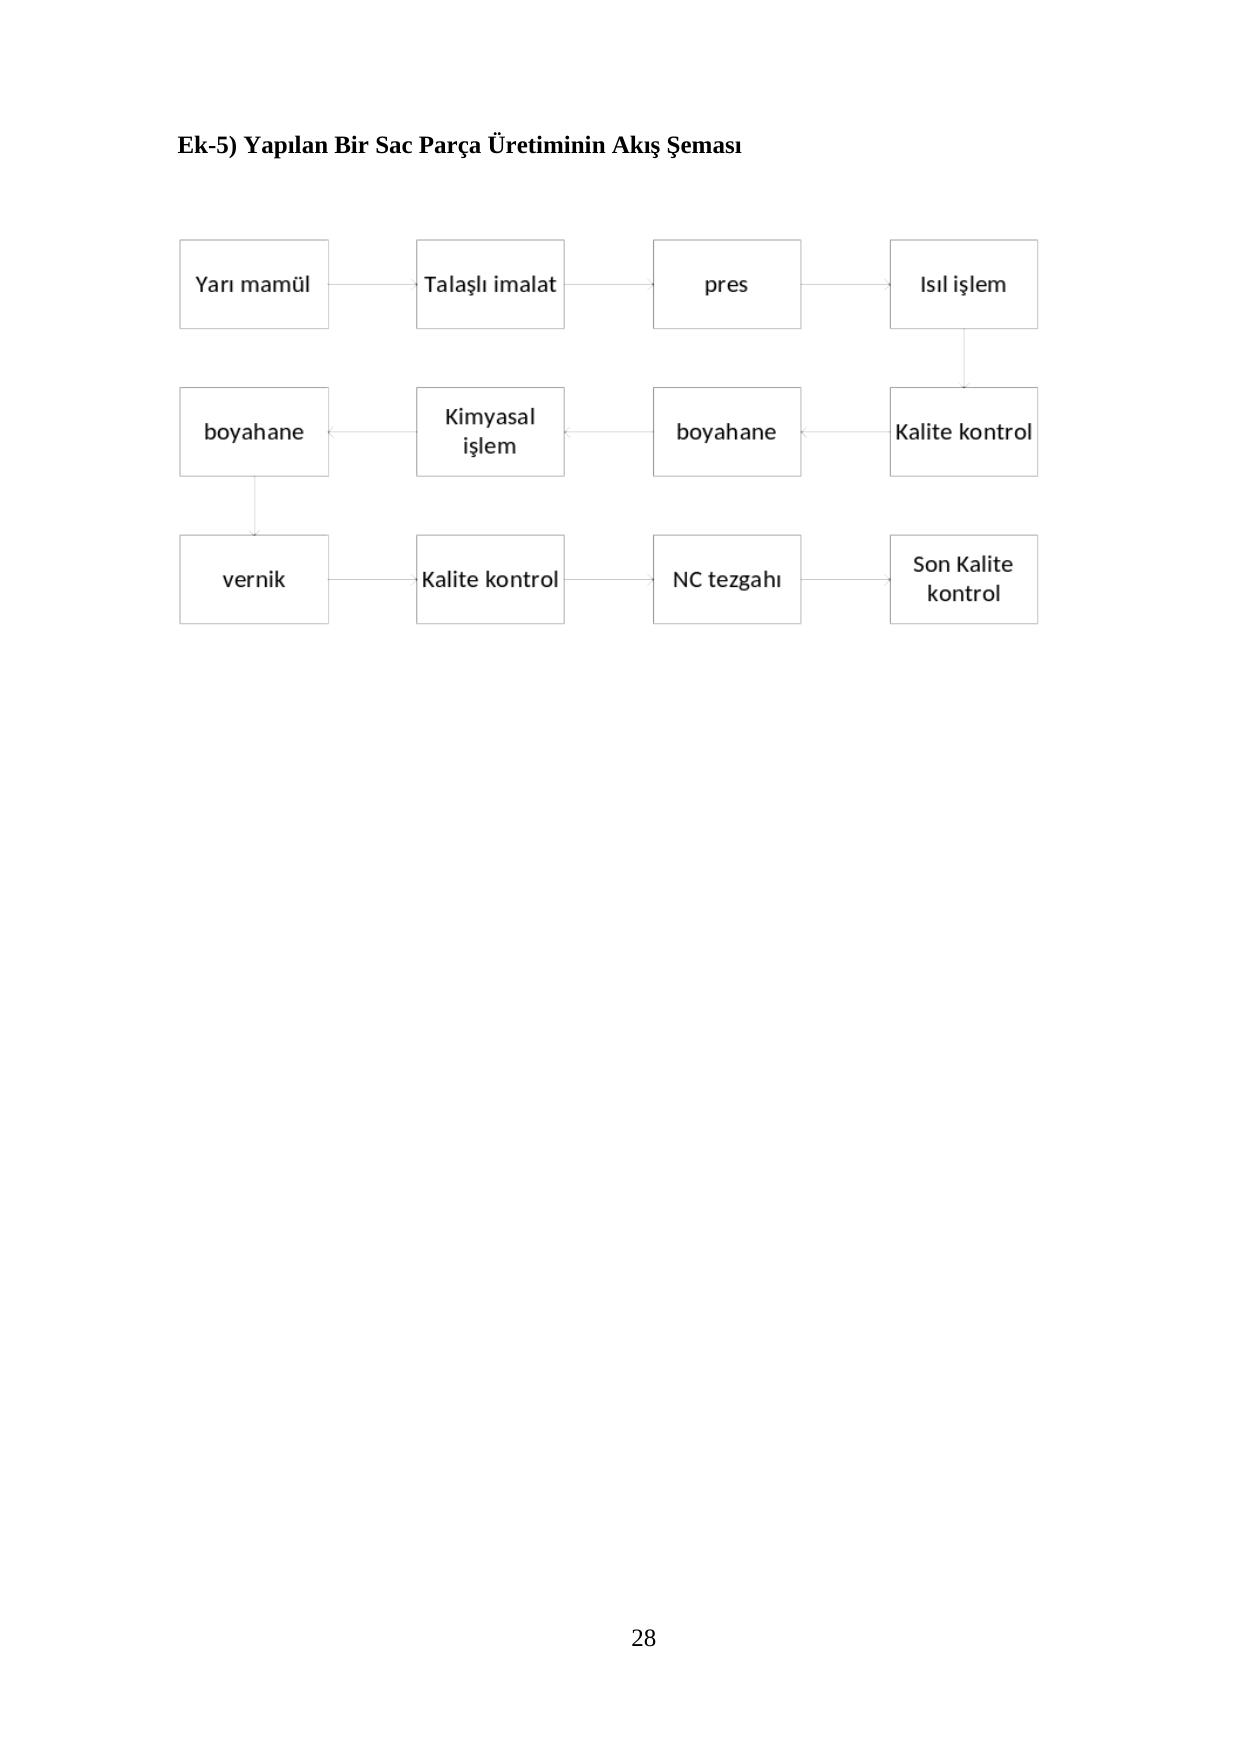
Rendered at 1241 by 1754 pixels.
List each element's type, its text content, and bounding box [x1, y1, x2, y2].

text Ek-5) Yapılan Bir Sac Parça Üretiminin Akış Şeması [177, 130, 1110, 159]
